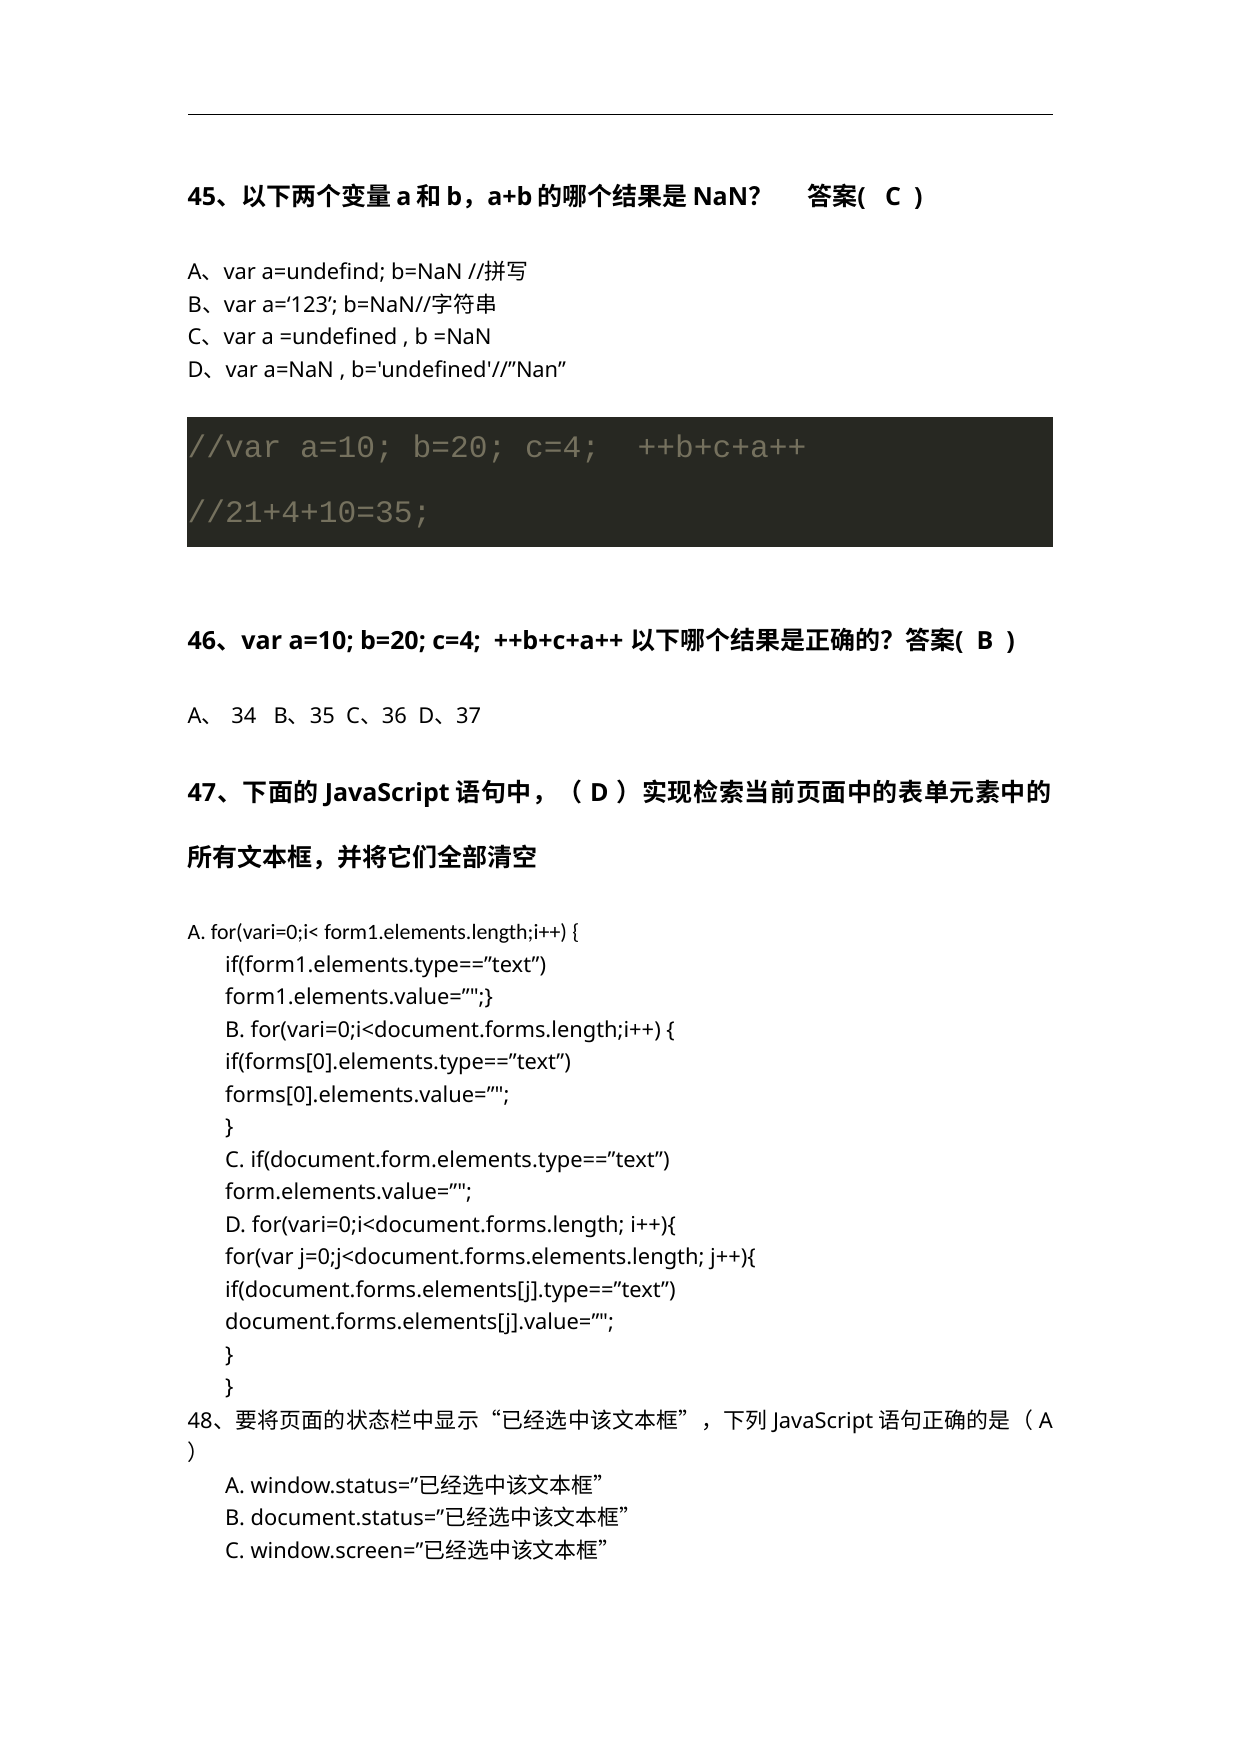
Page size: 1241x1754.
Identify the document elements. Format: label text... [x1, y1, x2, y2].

text C、var a =undefined , b =NaN [187, 319, 1053, 352]
text } [225, 1370, 1053, 1402]
text form.elements.value=”"; [225, 1175, 1053, 1207]
text A. window.status=”已经选中该文本框” [225, 1467, 1053, 1500]
text form1.elements.value=”";} [225, 980, 1053, 1012]
text A、var a=undefind; b=NaN //拼写 [187, 254, 1053, 287]
subtitle 47、下面的JavaScript语句中，（ D ）实现检索当前页面中的表单元素中的所有文本框，并将它们全部清空 [187, 758, 1053, 888]
text for(var j=0;j<document.forms.elements.length; j++){ [225, 1240, 1053, 1272]
text C. if(document.form.elements.type==”text”) [225, 1142, 1053, 1175]
text //var a=10; b=20; c=4; ++b+c+a++ //21+4+10=35; [187, 417, 1053, 547]
list 34 B、35 C、36 D、37 [187, 698, 1053, 731]
text D. for(vari=0;i<document.forms.length; i++){ [225, 1207, 1053, 1240]
text if(forms[0].elements.type==”text”) [225, 1045, 1053, 1077]
text 48、要将页面的状态栏中显示“已经选中该文本框”，下列JavaScript语句正确的是（ A ） [187, 1402, 1053, 1467]
text } [225, 1337, 1053, 1370]
text D、var a=NaN , b='undefined'//”Nan” [187, 352, 1053, 384]
text B、var a=‘123’; b=NaN//字符串 [187, 287, 1053, 319]
text B. document.status=”已经选中该文本框” [225, 1500, 1053, 1532]
text forms[0].elements.value=”"; [225, 1077, 1053, 1110]
text } [225, 1110, 1053, 1142]
subtitle 46、var a=10; b=20; c=4; ++b+c+a++ 以下哪个结果是正确的？答案( B ) [187, 606, 1053, 671]
text if(form1.elements.type==”text”) [225, 947, 1053, 980]
text C. window.screen=”已经选中该文本框” [225, 1532, 1053, 1565]
text document.forms.elements[j].value=”"; [225, 1305, 1053, 1337]
text if(document.forms.elements[j].type==”text”) [225, 1272, 1053, 1305]
text B. for(vari=0;i<document.forms.length;i++) { [225, 1012, 1053, 1045]
text A. for(vari=0;i< form1.elements.length;i++) { [187, 915, 1053, 947]
subtitle 45、以下两个变量a和b，a+b的哪个结果是NaN？ 答案( C ) [187, 162, 1053, 227]
